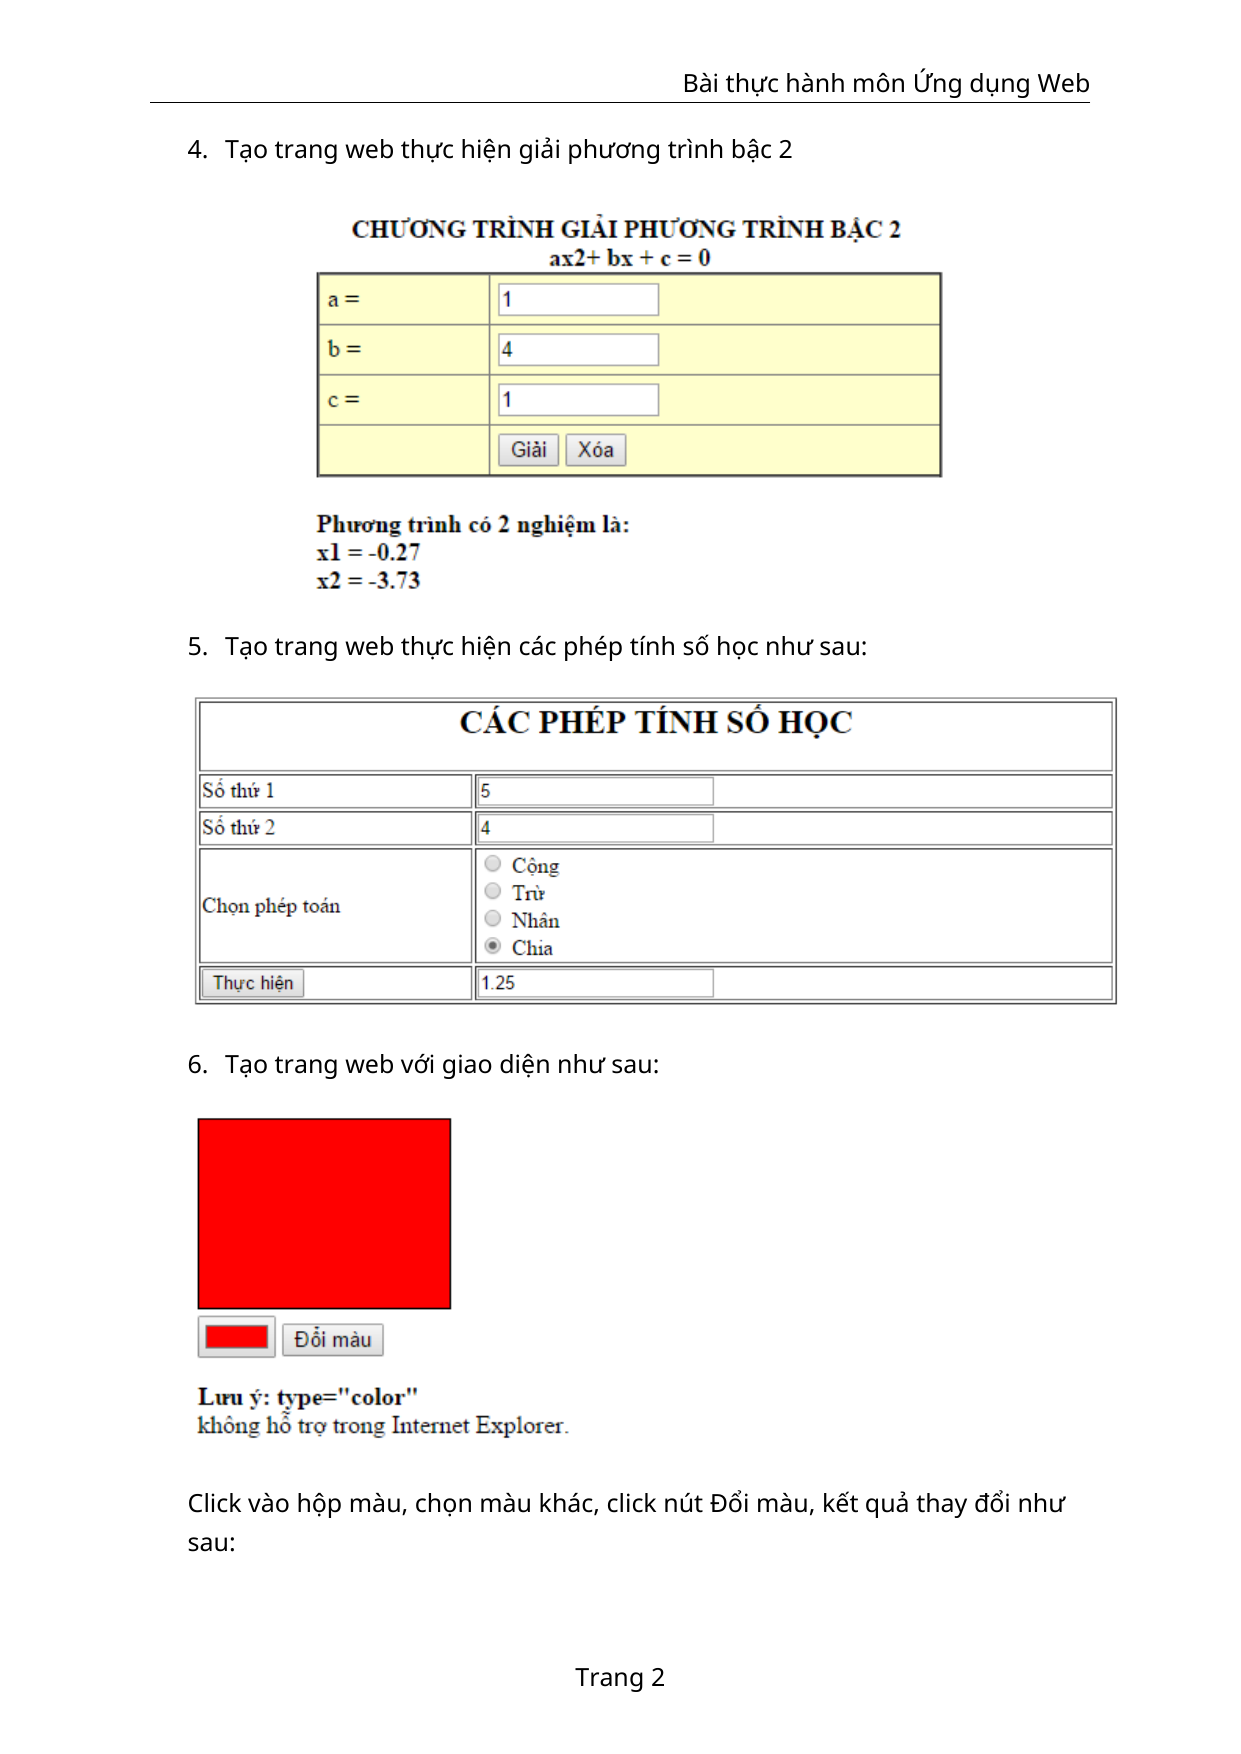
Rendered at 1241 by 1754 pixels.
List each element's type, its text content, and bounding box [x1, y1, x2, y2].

picture [187, 688, 1128, 1021]
picture [187, 1106, 600, 1460]
list Tạo trang web với giao diện như sau: [187, 1046, 1090, 1080]
list Tạo trang web thực hiện các phép tính số học như sau: [187, 629, 1090, 663]
text Click vào hộp màu, chọn màu khác, click nút Đổi màu, kết quả thay đổi như sau: [187, 1485, 1090, 1559]
picture [306, 192, 971, 603]
list Tạo trang web thực hiện giải phương trình bậc 2 [187, 132, 1090, 166]
